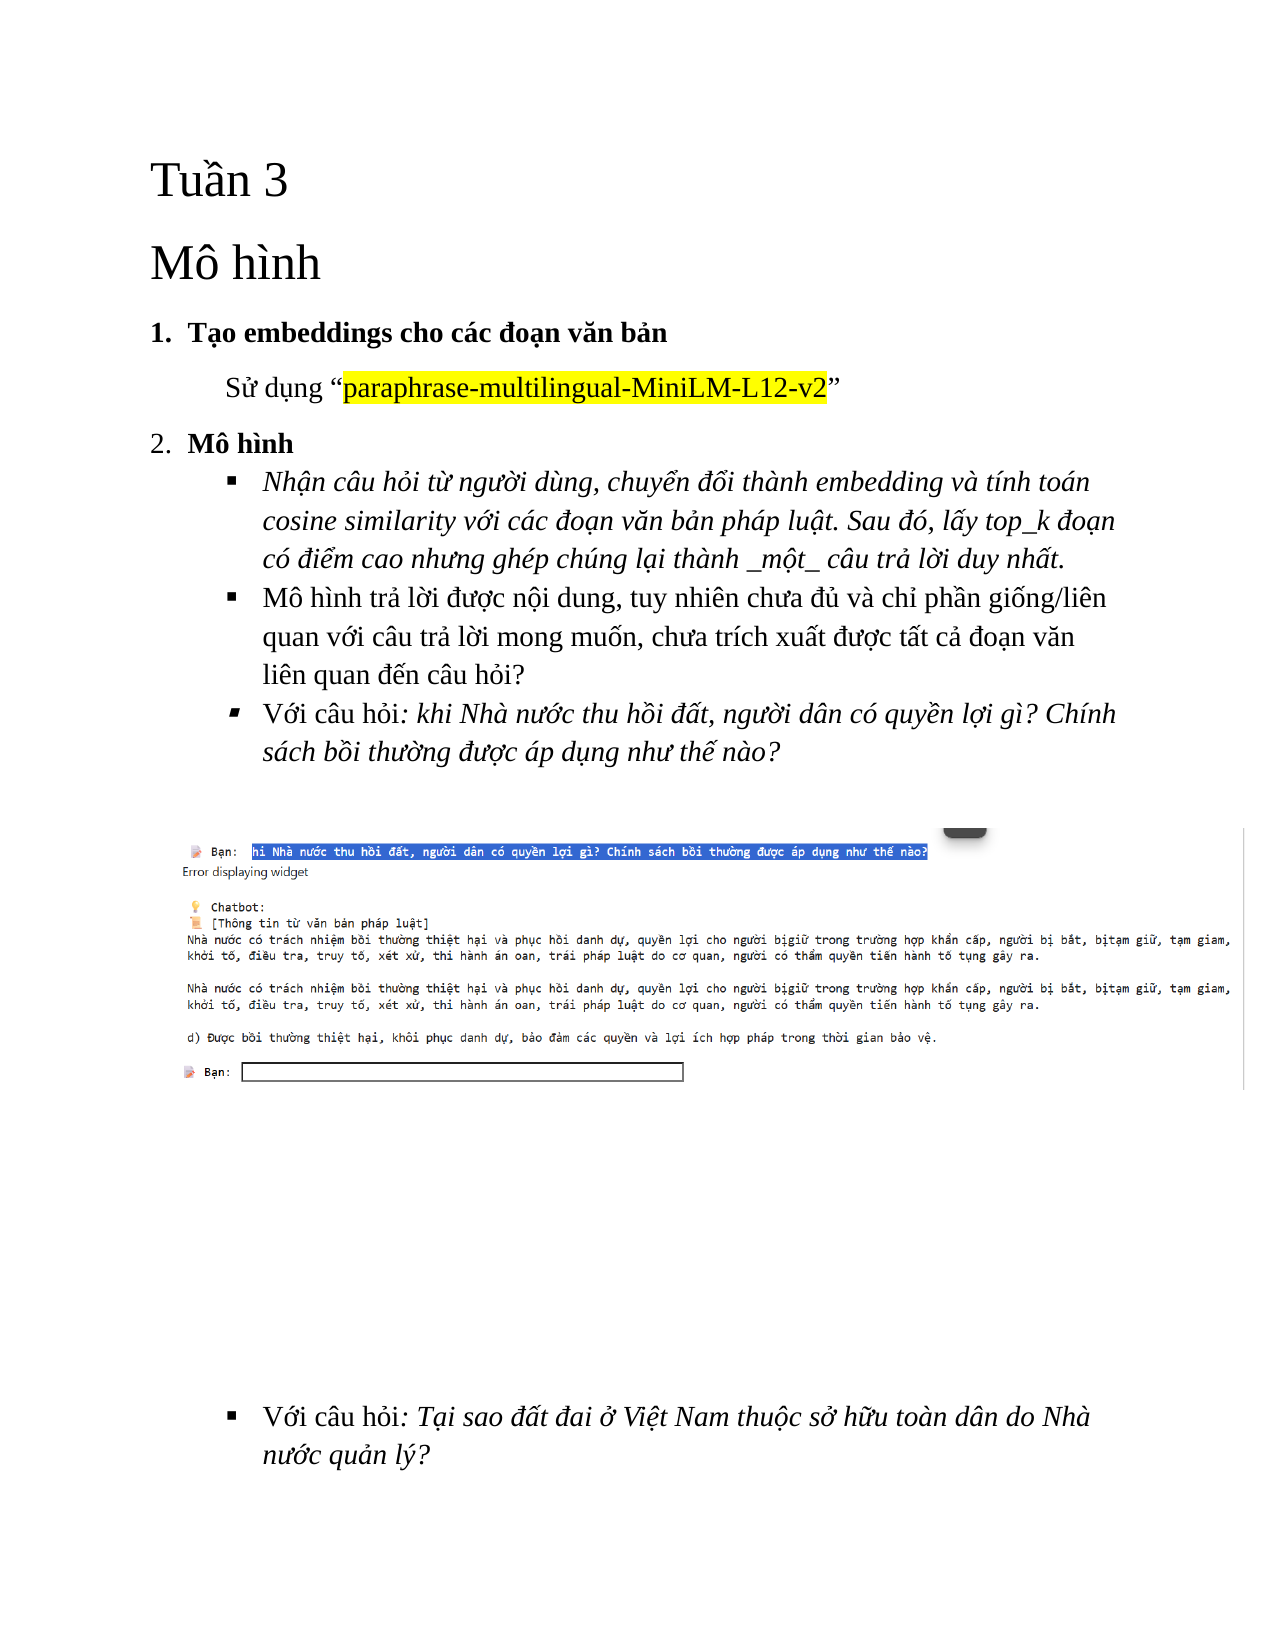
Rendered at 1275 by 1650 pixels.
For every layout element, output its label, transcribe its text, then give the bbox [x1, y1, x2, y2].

list Với câu hỏi: khi Nhà nước thu hồi đất, người dân có quyền lợi gì? Chính sách bồi thường được áp dụng như thế nào? [225, 696, 1125, 768]
list Với câu hỏi: Tại sao đất đai ở Việt Nam thuộc sở hữu toàn dân do Nhà nước quản lý? [225, 1399, 1125, 1471]
picture [150, 828, 1245, 1090]
text Mô hình [150, 233, 1125, 290]
text Tuần 3 [150, 150, 1125, 207]
list Mô hình trả lời được nội dung, tuy nhiên chưa đủ và chỉ phần giống/liên quan với câu trả lời mong muốn, chưa trích xuất được tất cả đoạn văn liên quan đến câu hỏi? [225, 580, 1125, 691]
list Tạo embeddings cho các đoạn văn bản [150, 315, 1125, 349]
text Sử dụng “paraphrase-multilingual-MiniLM-L12-v2” [150, 371, 343, 404]
list Mô hình [150, 426, 1125, 459]
list Nhận câu hỏi từ người dùng, chuyển đổi thành embedding và tính toán cosine similarity với các đoạn văn bản pháp luật. Sau đó, lấy top_k đoạn có điểm cao nhưng ghép chúng lại thành _một_ câu trả lời duy nhất. [225, 464, 1125, 575]
text Sử dụng “paraphrase-multilingual-MiniLM-L12-v2” [827, 371, 1125, 404]
